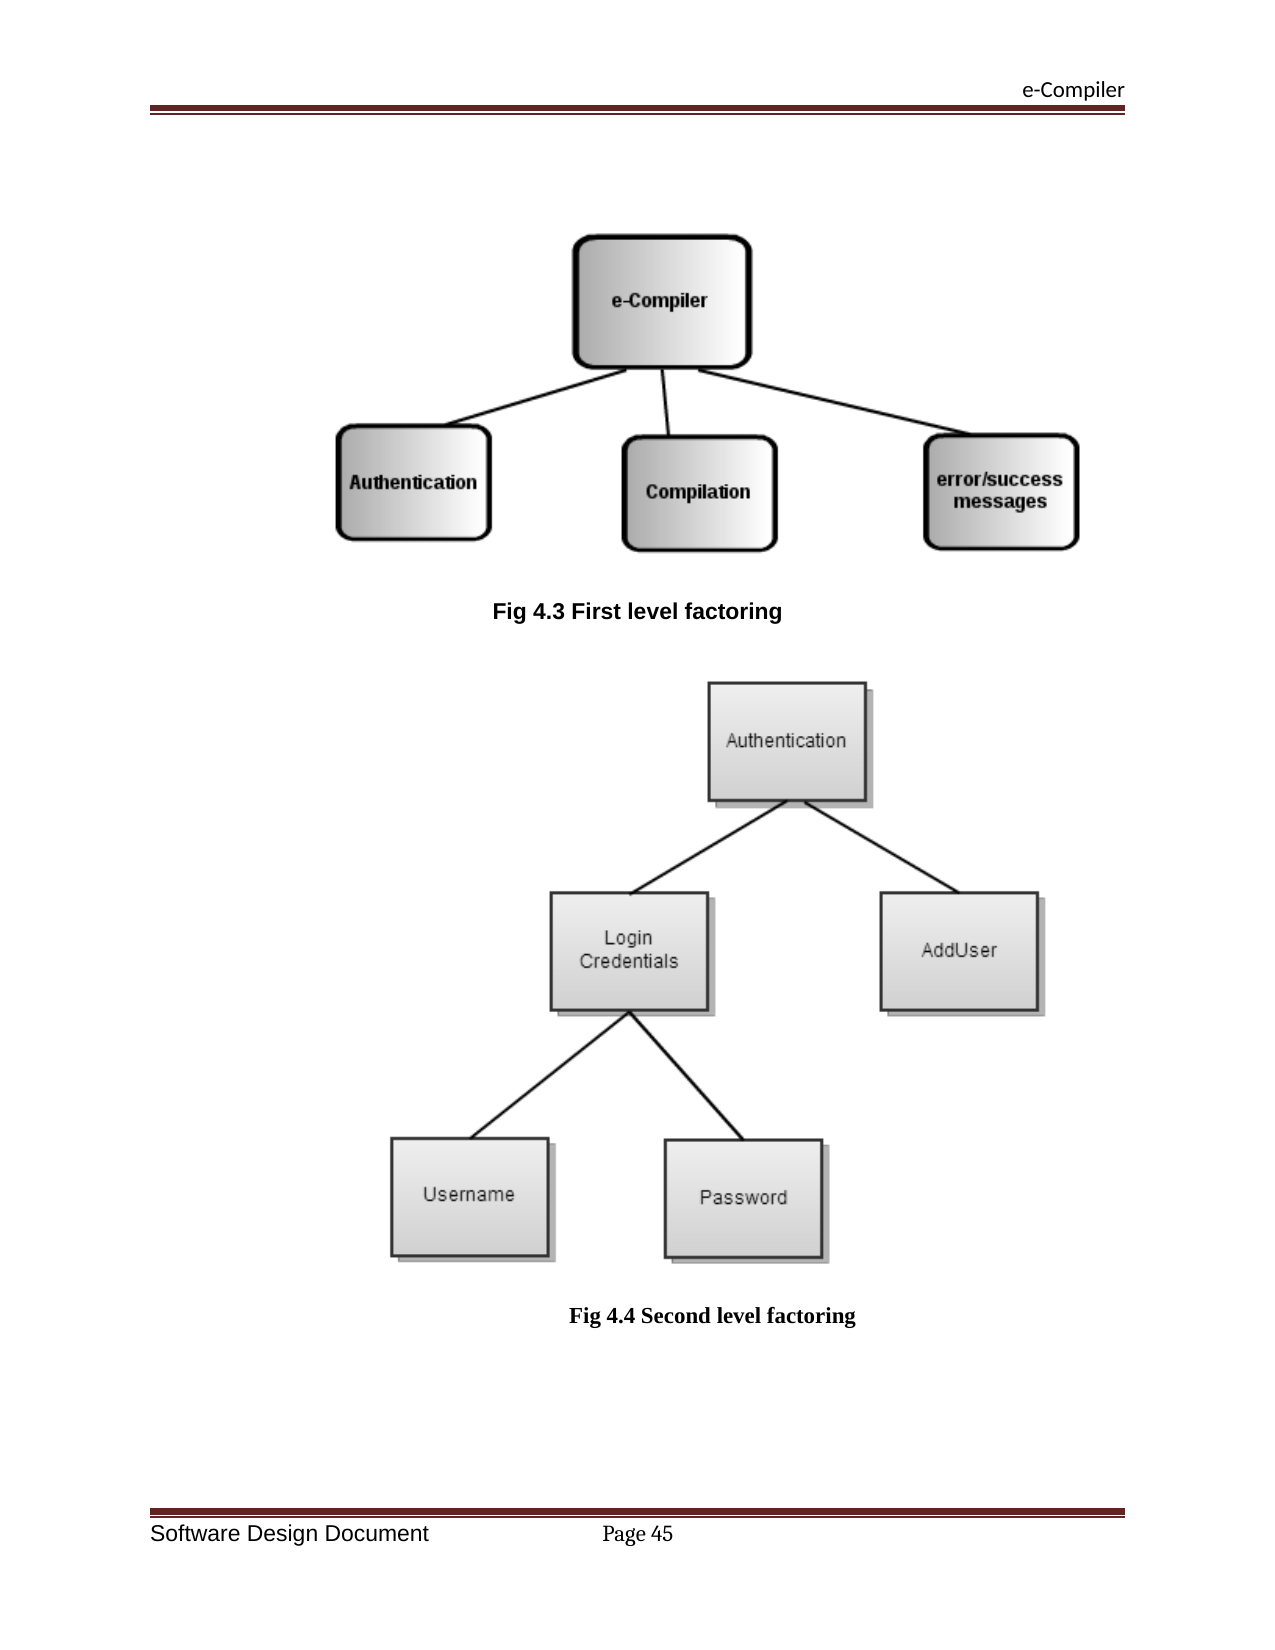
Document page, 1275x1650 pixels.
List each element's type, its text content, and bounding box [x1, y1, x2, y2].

picture [150, 150, 1111, 585]
text Fig 4.4 Second level factoring [225, 1303, 1125, 1329]
picture [206, 638, 1069, 1289]
